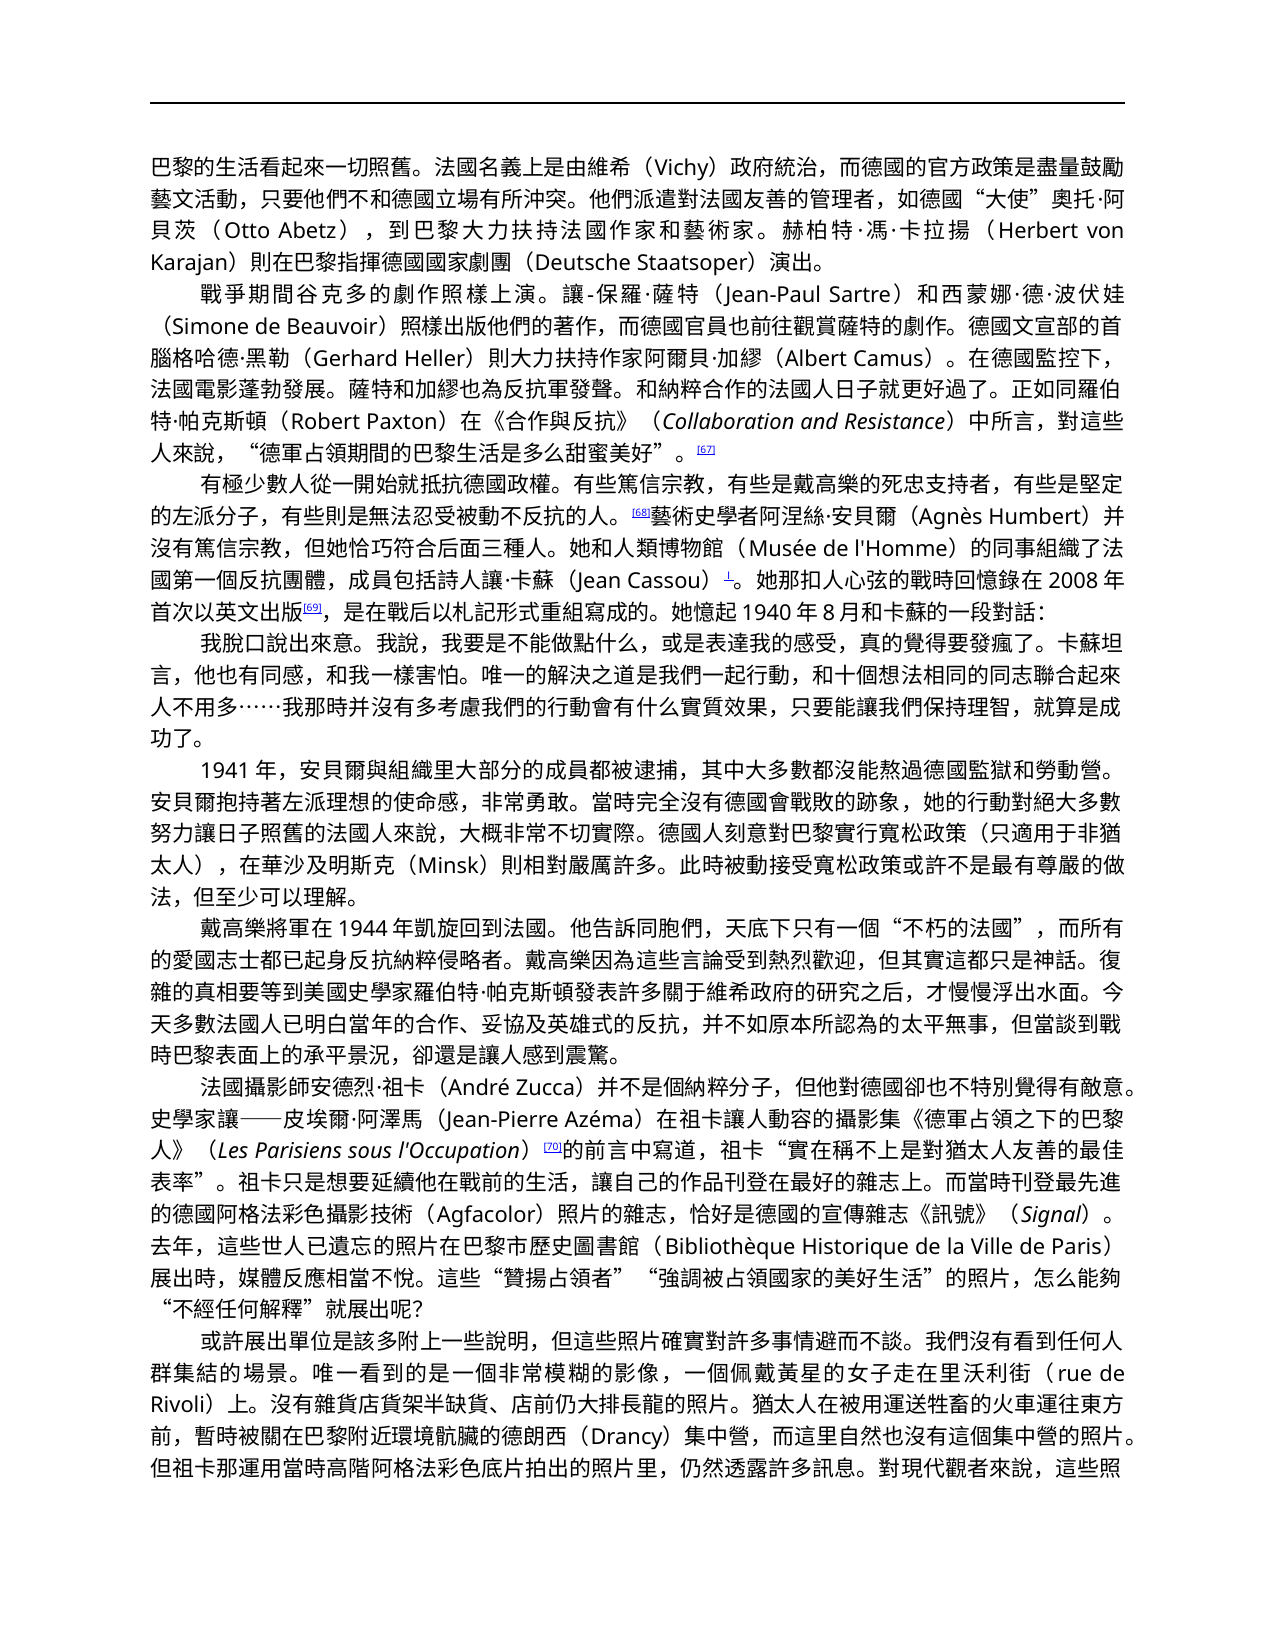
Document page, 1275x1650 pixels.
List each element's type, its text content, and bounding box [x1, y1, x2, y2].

text 法國攝影師安德烈·祖卡（André Zucca）并不是個納粹分子，但他對德國卻也不特別覺得有敵意。史學家讓——皮埃爾·阿澤馬（Jean-Pierre Azéma）在祖卡讓人動容的攝影集《德軍占領之下的巴黎人》（Les Parisiens sous l'Occupation）[70]的前言中寫道，祖卡“實在稱不上是對猶太人友善的最佳表率”。祖卡只是想要延續他在戰前的生活，讓自己的作品刊登在最好的雜志上。而當時刊登最先進的德國阿格法彩色攝影技術（Agfacolor）照片的雜志，恰好是德國的宣傳雜志《訊號》（Signal）。去年，這些世人已遺忘的照片在巴黎市歷史圖書館（Bibliothèque Historique de la Ville de Paris）展出時，媒體反應相當不悅。這些“贊揚占領者”“強調被占領國家的美好生活”的照片，怎么能夠“不經任何解釋”就展出呢？ [150, 1070, 1125, 1324]
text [150, 1324, 1125, 1482]
text 戴高樂將軍在1944年凱旋回到法國。他告訴同胞們，天底下只有一個“不朽的法國”，而所有的愛國志士都已起身反抗納粹侵略者。戴高樂因為這些言論受到熱烈歡迎，但其實這都只是神話。復雜的真相要等到美國史學家羅伯特·帕克斯頓發表許多關于維希政府的研究之后，才慢慢浮出水面。今天多數法國人已明白當年的合作、妥協及英雄式的反抗，并不如原本所認為的太平無事，但當談到戰時巴黎表面上的承平景況，卻還是讓人感到震驚。 [150, 911, 1125, 1070]
text 1941年，安貝爾與組織里大部分的成員都被逮捕，其中大多數都沒能熬過德國監獄和勞動營。安貝爾抱持著左派理想的使命感，非常勇敢。當時完全沒有德國會戰敗的跡象，她的行動對絕大多數努力讓日子照舊的法國人來說，大概非常不切實際。德國人刻意對巴黎實行寬松政策（只適用于非猶太人），在華沙及明斯克（Minsk）則相對嚴厲許多。此時被動接受寬松政策或許不是最有尊嚴的做法，但至少可以理解。 [150, 753, 1125, 911]
text 戰爭期間谷克多的劇作照樣上演。讓-保羅·薩特（Jean-Paul Sartre）和西蒙娜·德·波伏娃（Simone de Beauvoir）照樣出版他們的著作，而德國官員也前往觀賞薩特的劇作。德國文宣部的首腦格哈德·黑勒（Gerhard Heller）則大力扶持作家阿爾貝·加繆（Albert Camus）。在德國監控下，法國電影蓬勃發展。薩特和加繆也為反抗軍發聲。和納粹合作的法國人日子就更好過了。正如同羅伯特·帕克斯頓（Robert Paxton）在《合作與反抗》（Collaboration and Resistance）中所言，對這些人來說，“德軍占領期間的巴黎生活是多么甜蜜美好”。[67] [150, 277, 1125, 467]
text 有極少數人從一開始就抵抗德國政權。有些篤信宗教，有些是戴高樂的死忠支持者，有些是堅定的左派分子，有些則是無法忍受被動不反抗的人。[68]藝術史學者阿涅絲·安貝爾（Agnès Humbert）并沒有篤信宗教，但她恰巧符合后面三種人。她和人類博物館（Musée de l'Homme）的同事組織了法國第一個反抗團體，成員包括詩人讓·卡蘇（Jean Cassou）Ⅰ。她那扣人心弦的戰時回憶錄在2008年首次以英文出版[69]，是在戰后以札記形式重組寫成的。她憶起1940年8月和卡蘇的一段對話： [150, 467, 1125, 626]
text 我脫口說出來意。我說，我要是不能做點什么，或是表達我的感受，真的覺得要發瘋了。卡蘇坦言，他也有同感，和我一樣害怕。唯一的解決之道是我們一起行動，和十個想法相同的同志聯合起來，人不用多……我那時并沒有多考慮我們的行動會有什么實質效果，只要能讓我們保持理智，就算是成功了。 [150, 626, 1125, 753]
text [150, 150, 1125, 277]
